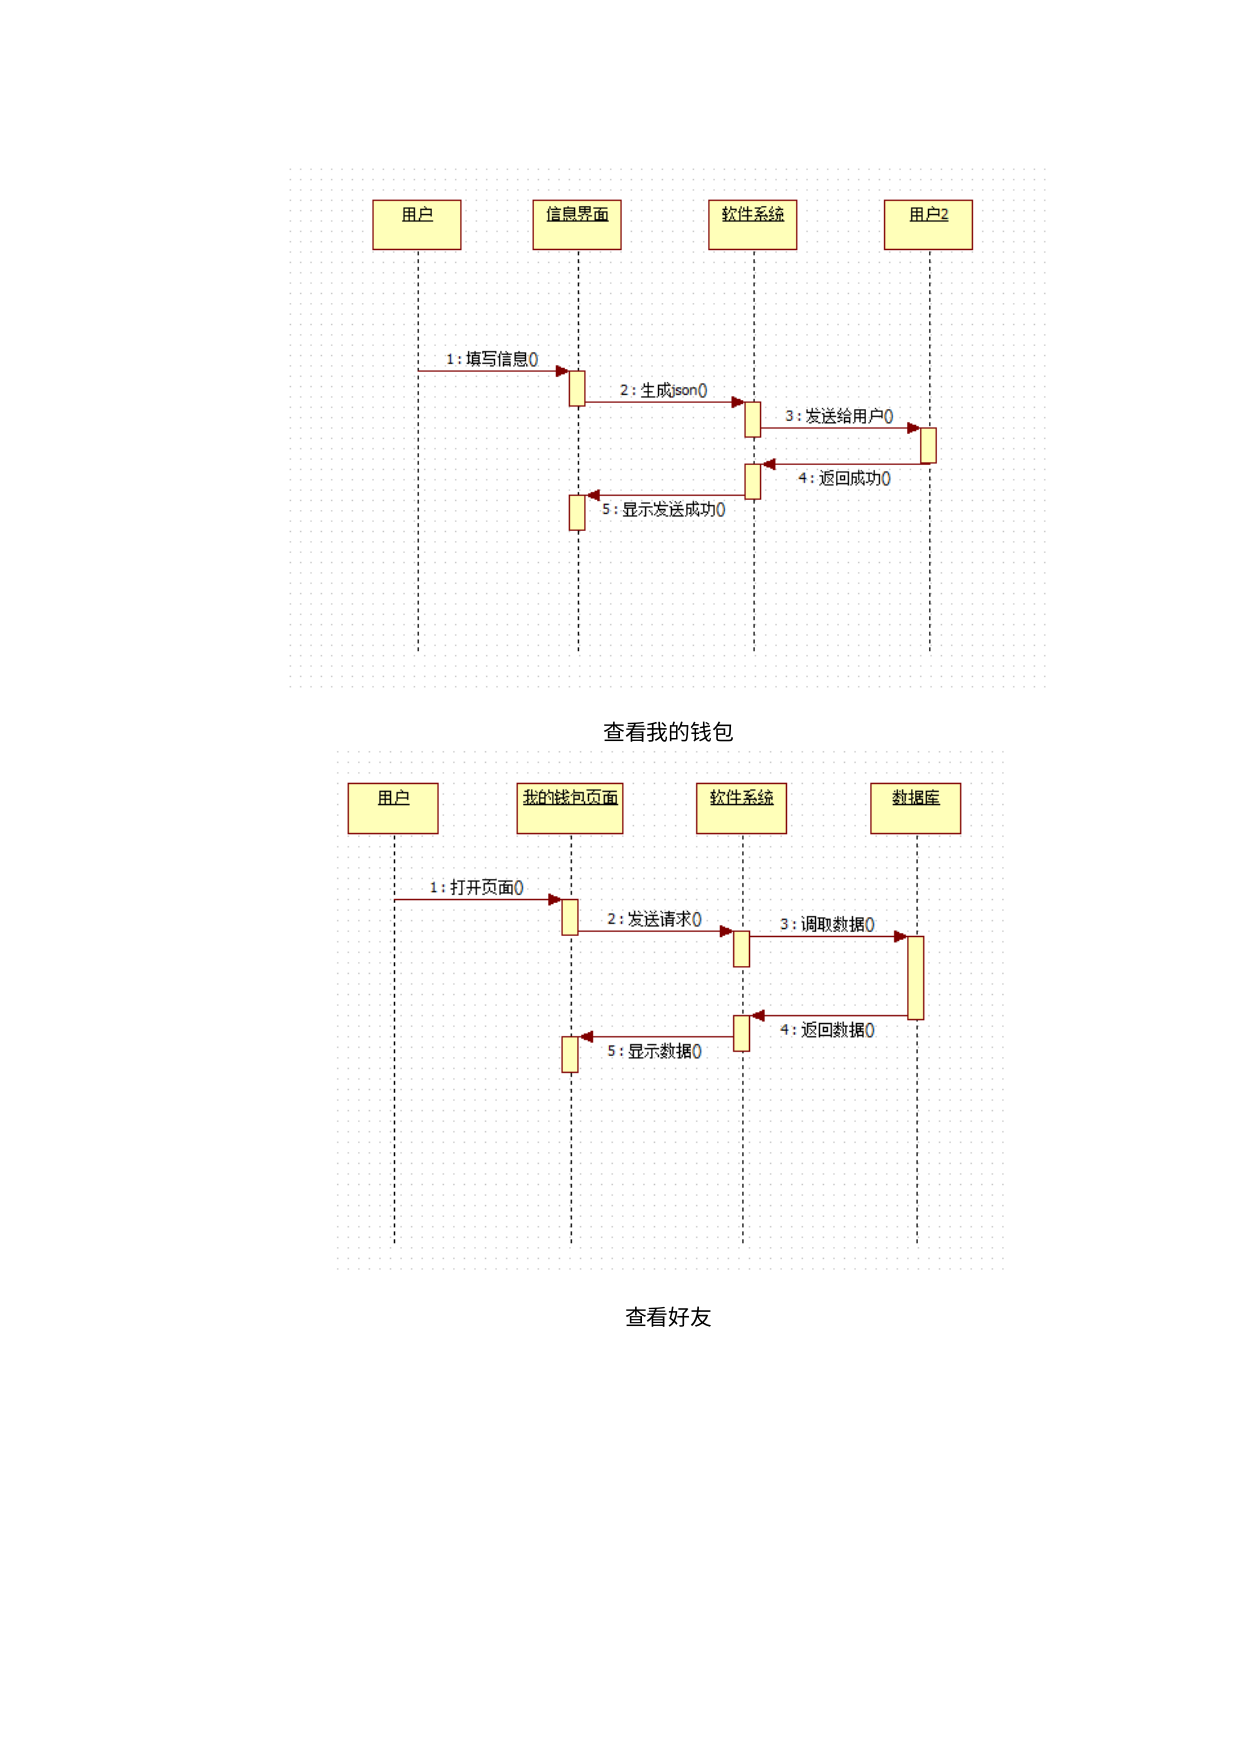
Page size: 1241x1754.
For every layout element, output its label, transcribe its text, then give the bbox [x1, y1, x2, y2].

picture [328, 747, 1009, 1279]
picture [286, 162, 1052, 694]
list 查看我的钱包 [284, 714, 1053, 747]
list 查看好友 [284, 1299, 1053, 1332]
